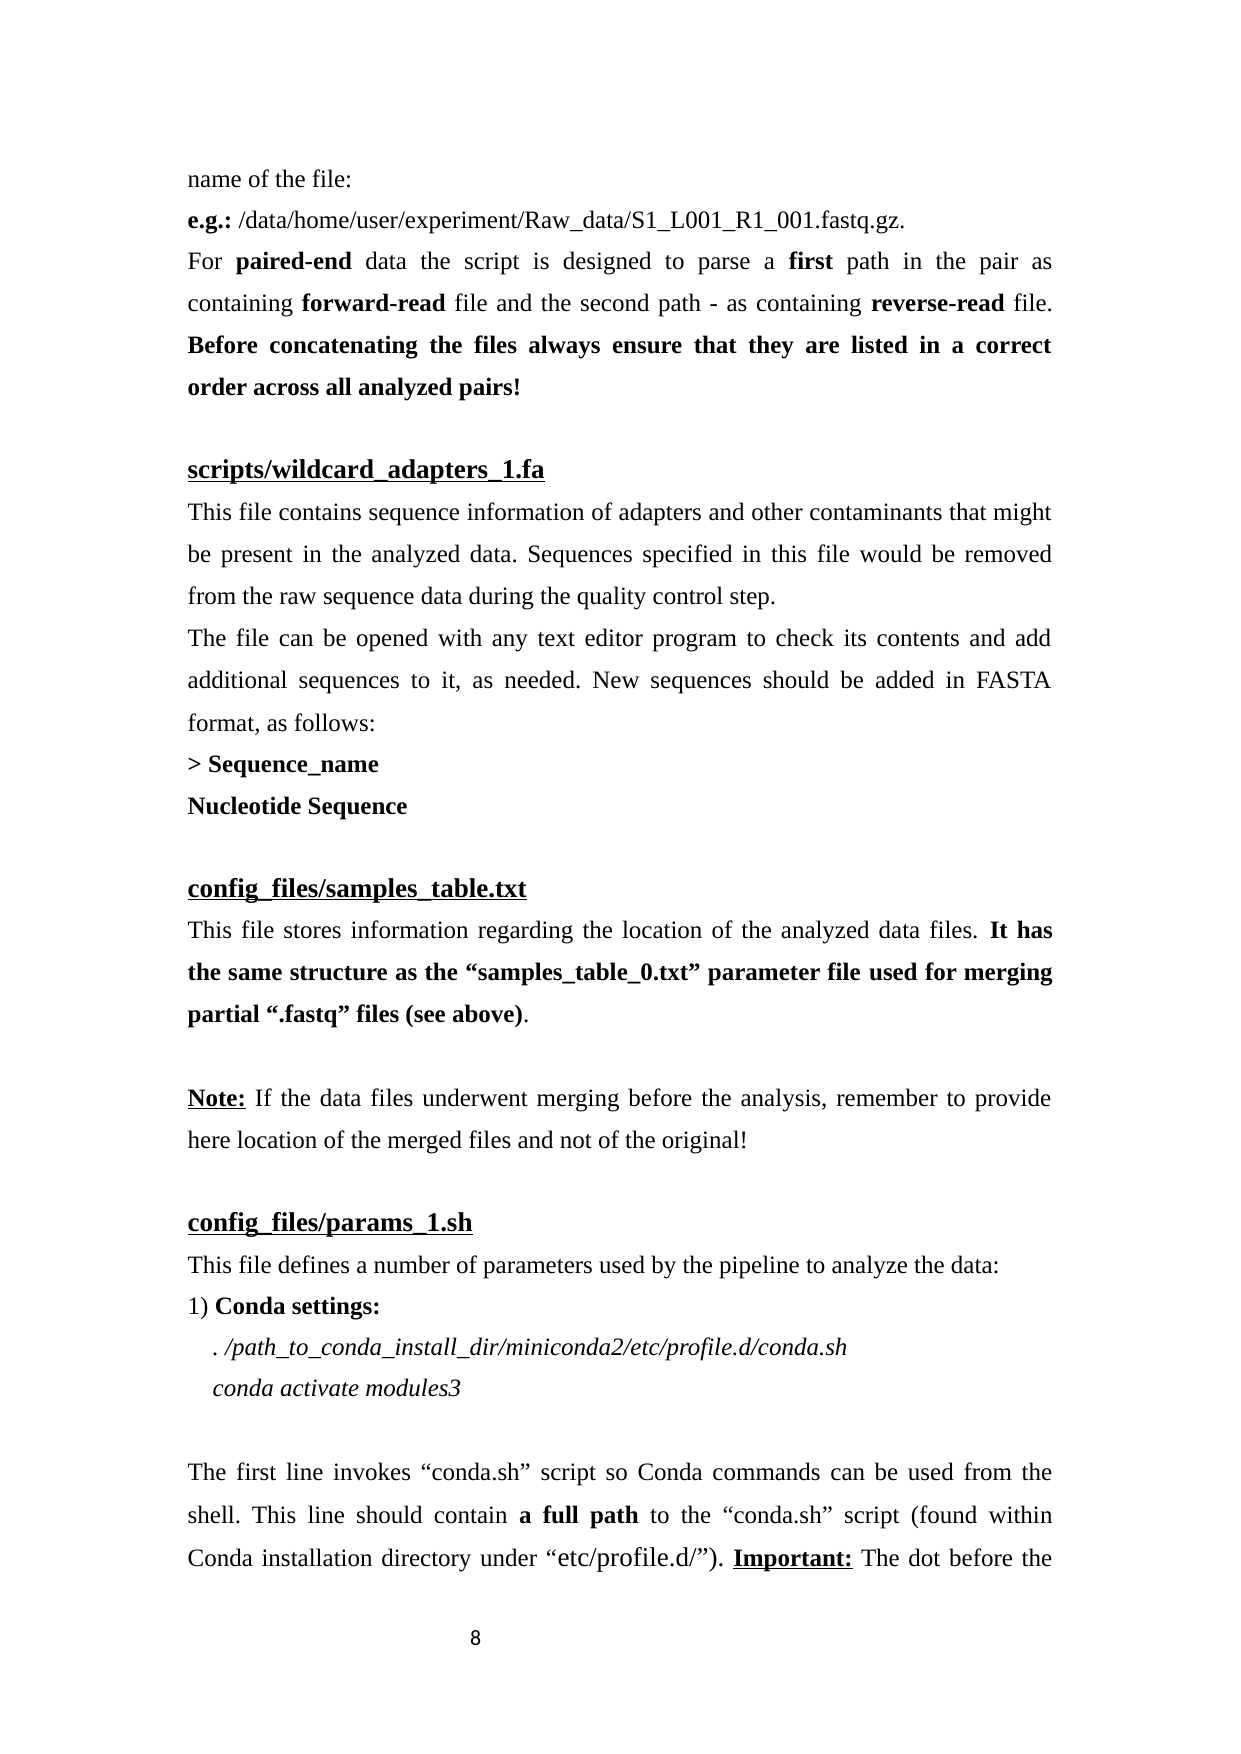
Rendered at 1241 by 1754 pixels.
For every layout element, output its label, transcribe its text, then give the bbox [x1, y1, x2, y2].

text Note: If the data files underwent merging before the analysis, remember to provide here location of the merged files and not of the original! [187, 1039, 1053, 1156]
text scripts/wildcard_adapters_1.fa This file contains sequence information of adapters and other contaminants that might be present in the analyzed data. Sequences specified in this file would be removed from the raw sequence data during the quality control step. The file can be opened with any text editor program to check its contents and add additional sequences to it, as needed. New sequences should be added in FASTA format, as follows: [187, 453, 1053, 738]
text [187, 162, 1053, 194]
text . /path_to_conda_install_dir/miniconda2/etc/profile.d/conda.sh [187, 1330, 1053, 1363]
text For paired-end data the script is designed to parse a first path in the pair as containing forward-read file and the second path - as containing reverse-read file. Before concatenating the files always ensure that they are listed in a correct order across all analyzed pairs! [187, 244, 1053, 403]
text conda activate modules3 [187, 1371, 1053, 1446]
text 1) Conda settings: [187, 1289, 1053, 1322]
text config_files/samples_table.txt This file stores information regarding the location of the analyzed data files. It has the same structure as the “samples_table_0.txt” parameter file used for merging partial “.fastq” files (see above). [187, 871, 1053, 1030]
text e.g.: /data/home/user/experiment/Raw_data/S1_L001_R1_001.fastq.gz. [187, 203, 1053, 236]
text > Sequence_name Nucleotide Sequence [187, 747, 1053, 822]
text config_files/params_1.sh This file defines a number of parameters used by the pipeline to analyze the data: [187, 1206, 1053, 1281]
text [187, 1456, 1053, 1572]
